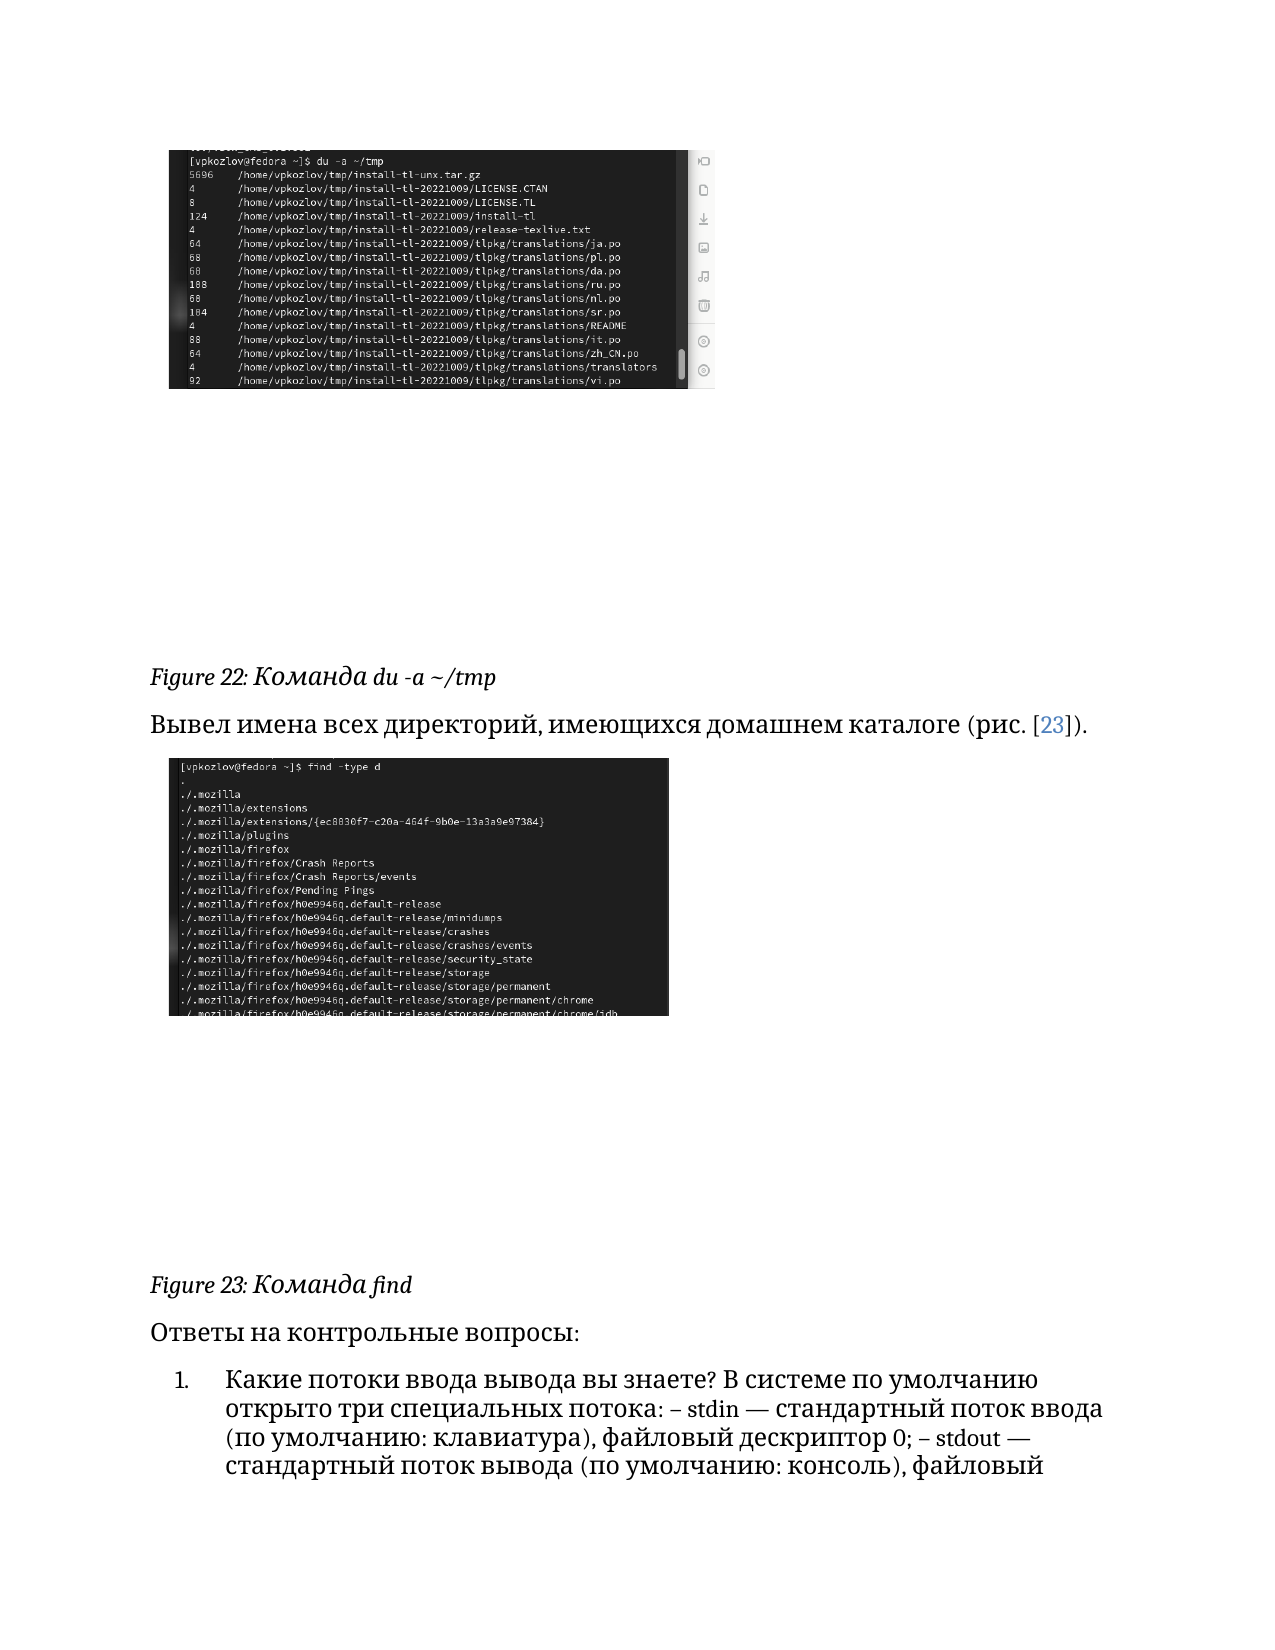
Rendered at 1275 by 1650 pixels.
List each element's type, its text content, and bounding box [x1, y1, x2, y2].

text Вывел имена всех директорий, имеющихся домашнем каталоге (рис. [23]). [150, 711, 1125, 739]
picture [168, 150, 1044, 643]
text Figure 22: Команда du -a ~/tmp [150, 663, 1125, 692]
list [175, 1366, 1125, 1481]
text Ответы на контрольные вопросы: [150, 1318, 1125, 1347]
text Figure 23: Команда find [150, 1271, 1125, 1300]
picture [168, 758, 1044, 1251]
